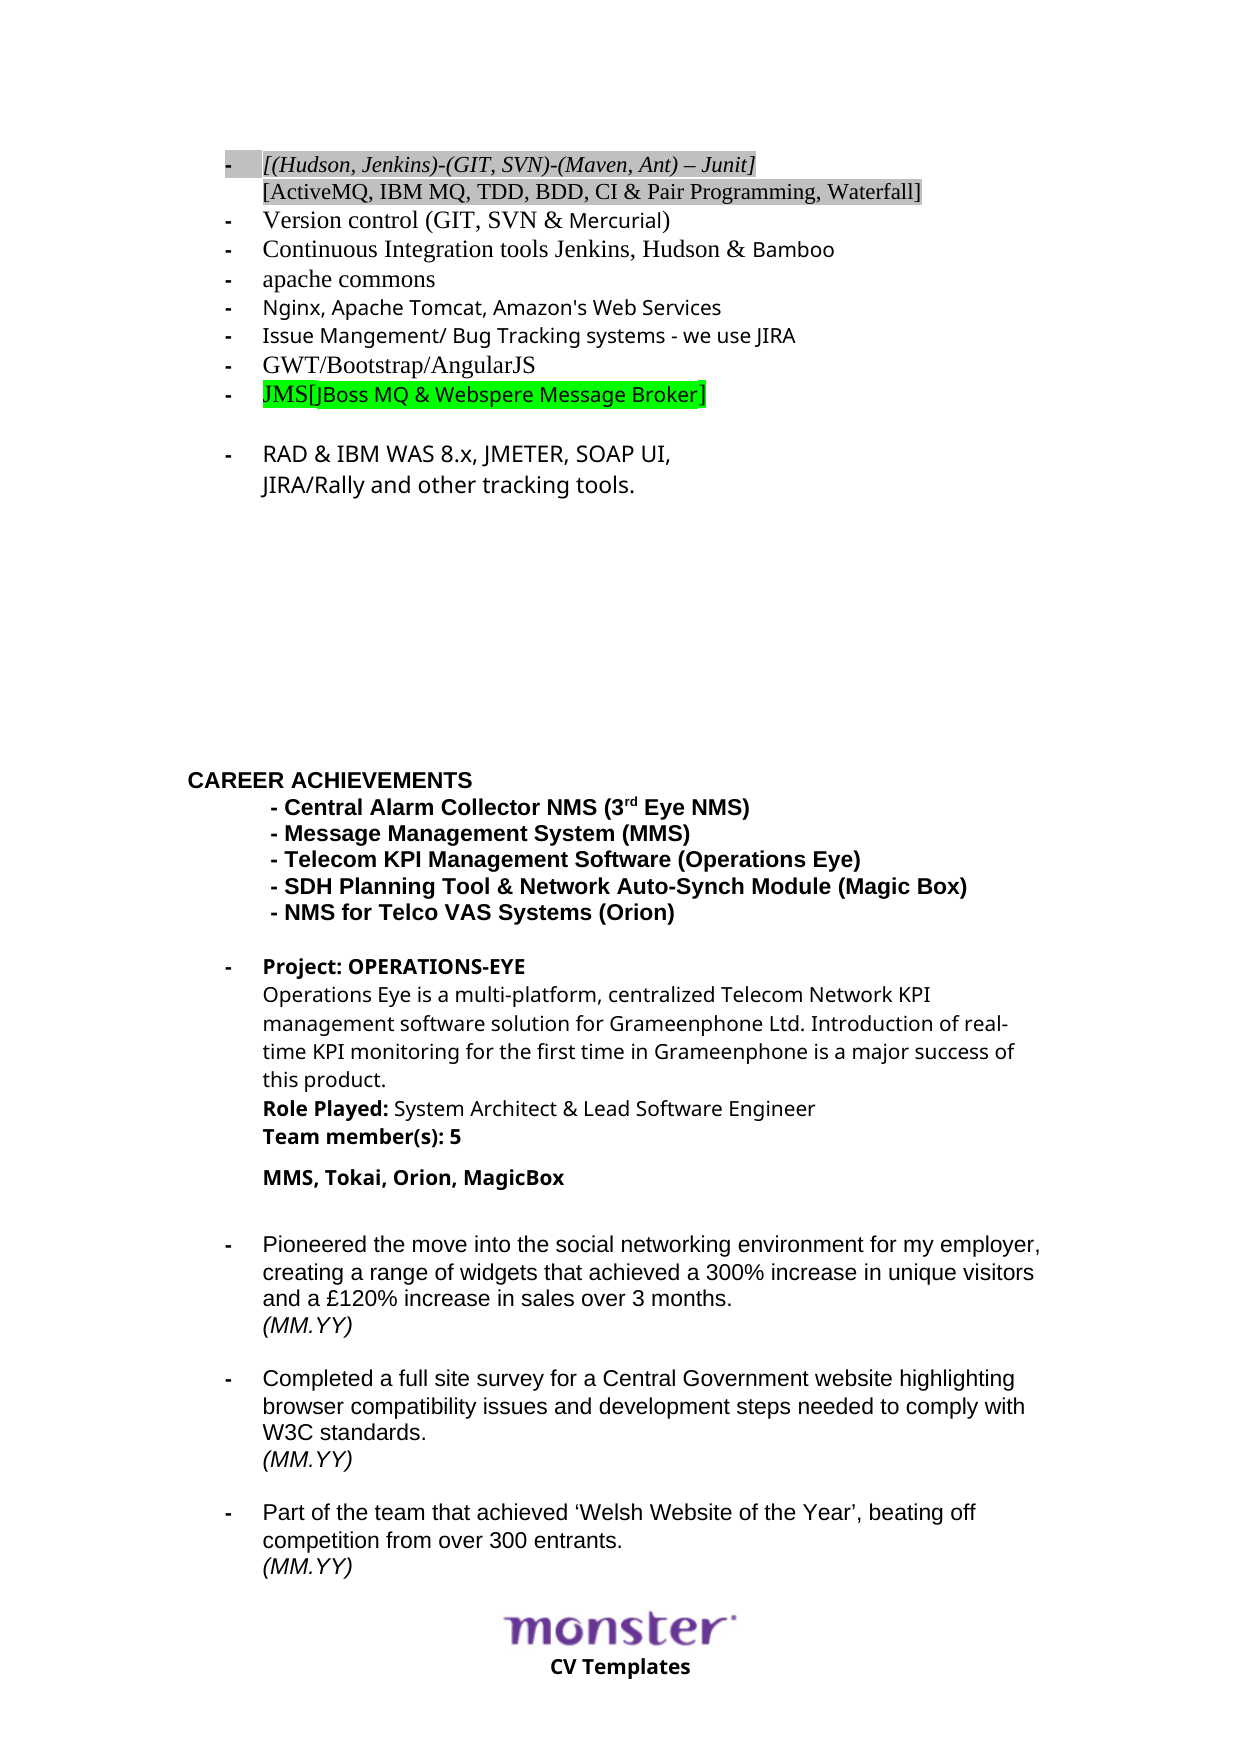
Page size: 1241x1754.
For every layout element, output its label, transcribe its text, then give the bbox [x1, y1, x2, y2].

text Role Played: System Architect & Lead Software Engineer Team member(s): 5 [262, 1094, 1053, 1151]
list [(Hudson, Jenkins)-(GIT, SVN)-(Maven, Ant) – Junit] [ActiveMQ, IBM MQ, TDD, BDD, CI & Pair Programming, Waterfall] [225, 150, 1053, 205]
list Pioneered the move into the social networking environment for my employer, creating a range of widgets that achieved a 300% increase in unique visitors and a £120% increase in sales over 3 months. [225, 1231, 1053, 1312]
list Version control (GIT, SVN & Mercurial) [225, 205, 1053, 234]
list JMS[JBoss MQ & Webspere Message Broker] [225, 379, 1053, 437]
list apache commons [225, 264, 1053, 293]
list Part of the team that achieved ‘Welsh Website of the Year’, beating off competition from over 300 entrants. [225, 1498, 1053, 1553]
text (MM.YY) [262, 1553, 1053, 1579]
list Continuous Integration tools Jenkins, Hudson & Bamboo [225, 234, 1053, 264]
list Project: OPERATIONS-EYE [225, 952, 1053, 980]
list GWT/Bootstrap/AngularJS [225, 350, 1053, 379]
list Issue Mangement/ Bug Tracking systems - we use JIRA [225, 322, 1053, 350]
text - SDH Planning Tool & Network Auto-Synch Module (Magic Box) - NMS for Telco VAS Systems (Orion) [187, 873, 1053, 925]
picture [496, 1608, 745, 1652]
list Nginx, Apache Tomcat, Amazon's Web Services [225, 293, 1053, 322]
list Completed a full site survey for a Central Government website highlighting browser compatibility issues and development steps needed to comply with W3C standards. [225, 1364, 1053, 1446]
list RAD & IBM WAS 8.x, JMETER, SOAP UI, JIRA/Rally and other tracking tools. [225, 437, 1053, 500]
text Operations Eye is a multi-platform, centralized Telecom Network KPI management software solution for Grameenphone Ltd. Introduction of real-time KPI monitoring for the first time in Grameenphone is a major success of this product. [262, 980, 1053, 1094]
text MMS, Tokai, Orion, MagicBox [262, 1163, 1053, 1192]
text (MM.YY) [262, 1312, 1053, 1338]
text CAREER ACHIEVEMENTS - Central Alarm Collector NMS (3rd Eye NMS) - Message Management System (MMS) - Telecom KPI Management Software (Operations Eye) [187, 767, 1053, 873]
text (MM.YY) [262, 1446, 1053, 1472]
